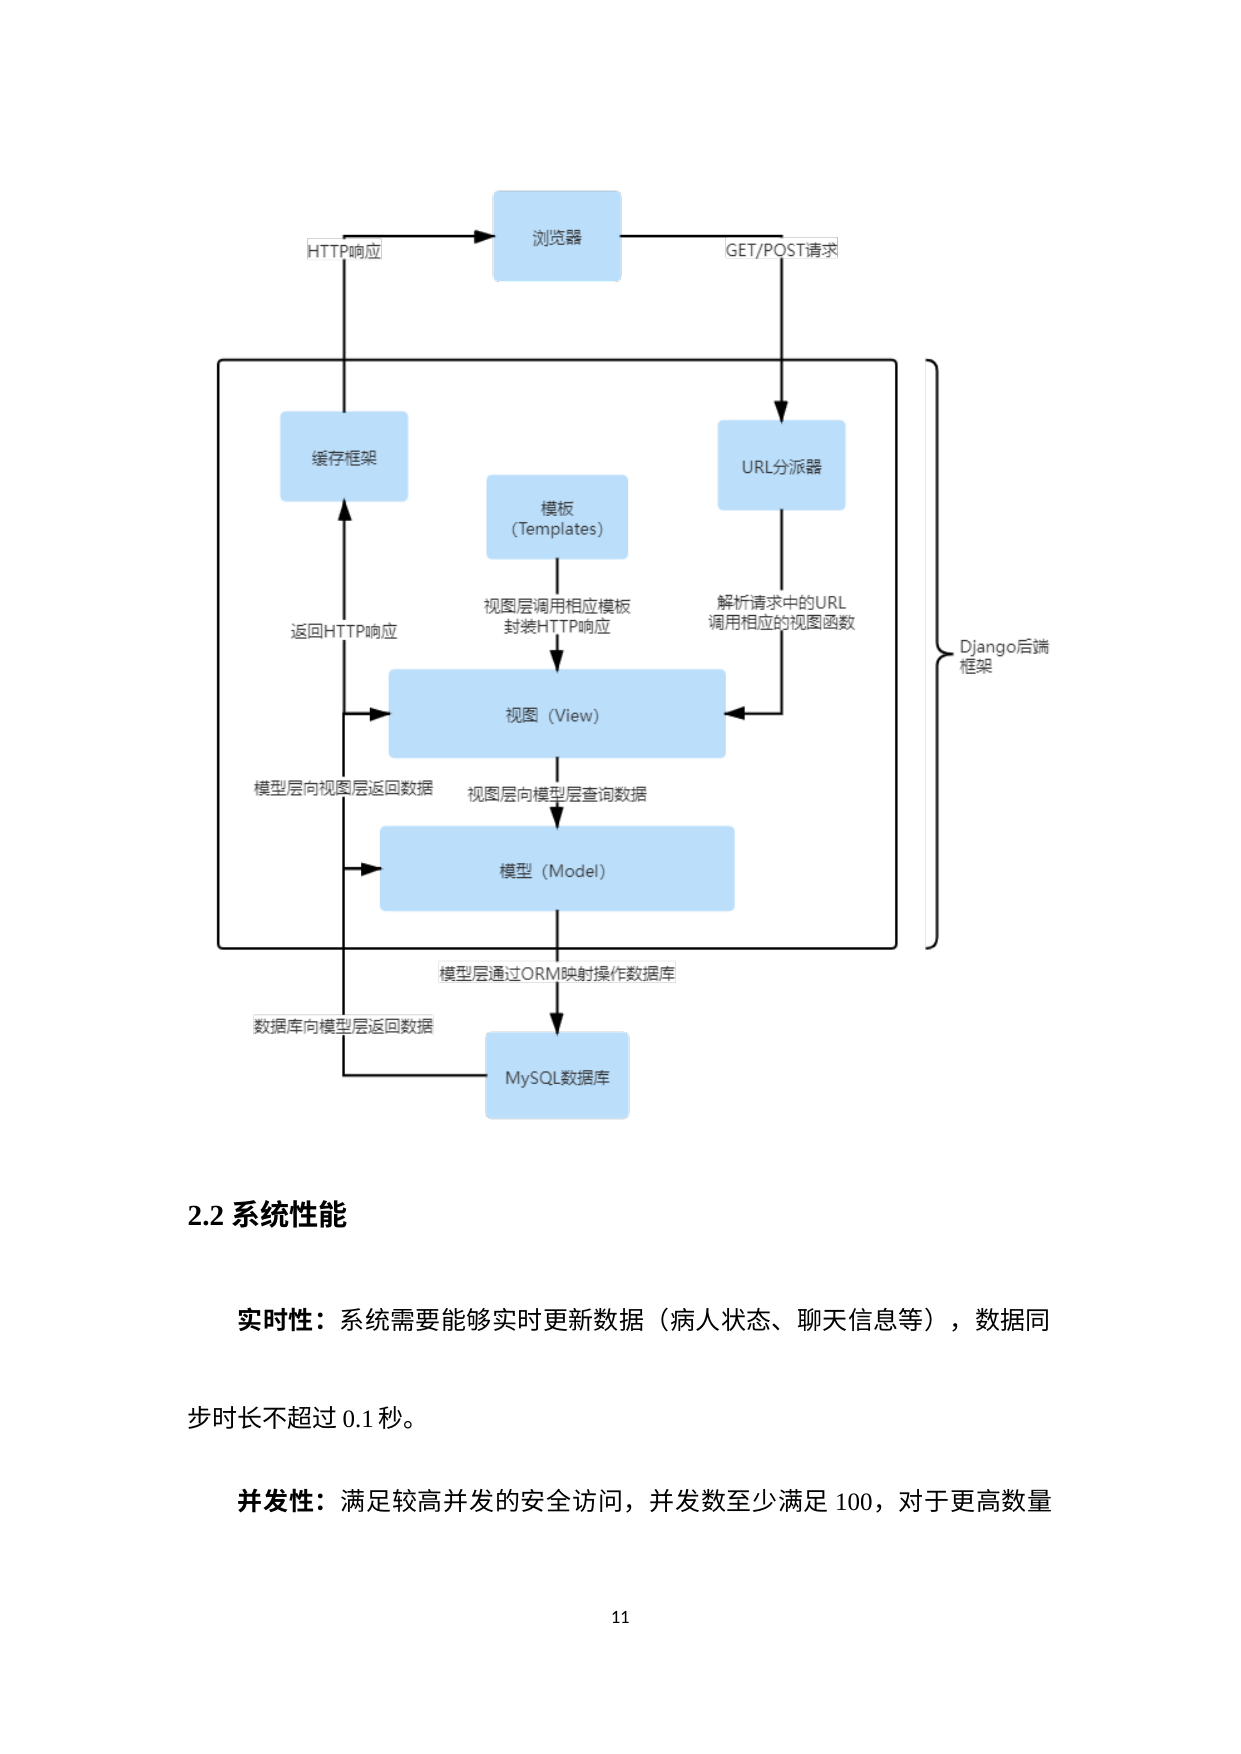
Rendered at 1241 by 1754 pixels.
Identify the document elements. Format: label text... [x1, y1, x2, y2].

subtitle 2.2 系统性能 [187, 1180, 1053, 1245]
picture [187, 162, 1082, 1148]
text 实时性：系统需要能够实时更新数据（病人状态、聊天信息等），数据同步时长不超过0.1秒。 [187, 1286, 1053, 1449]
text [187, 1467, 1053, 1532]
